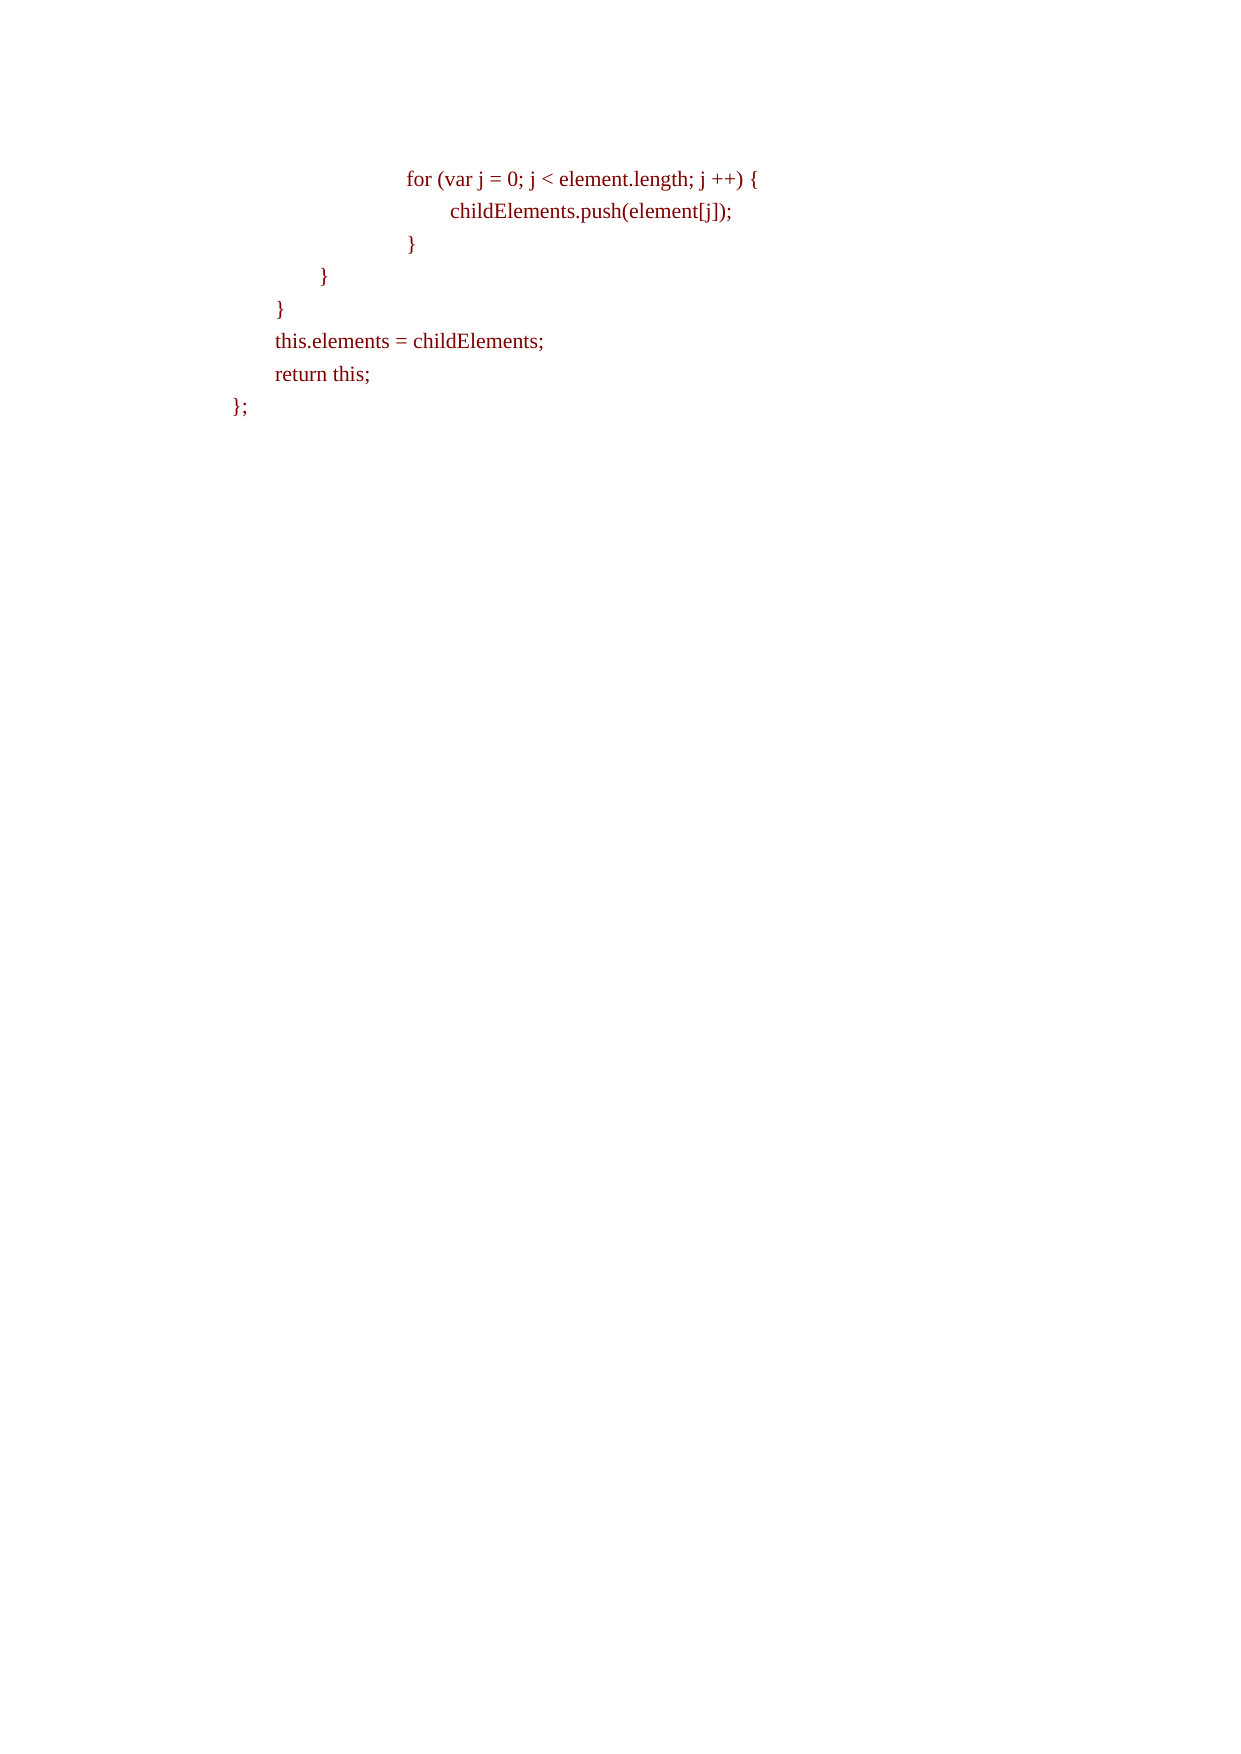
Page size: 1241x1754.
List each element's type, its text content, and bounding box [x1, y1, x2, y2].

text } [187, 227, 1053, 259]
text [187, 162, 1053, 194]
text childElements.push(element[j]); [187, 194, 1053, 227]
text } [187, 292, 1053, 324]
text this.elements = childElements; [187, 324, 1053, 357]
text }; [187, 389, 1053, 422]
text return this; [187, 357, 1053, 389]
text } [187, 259, 1053, 292]
